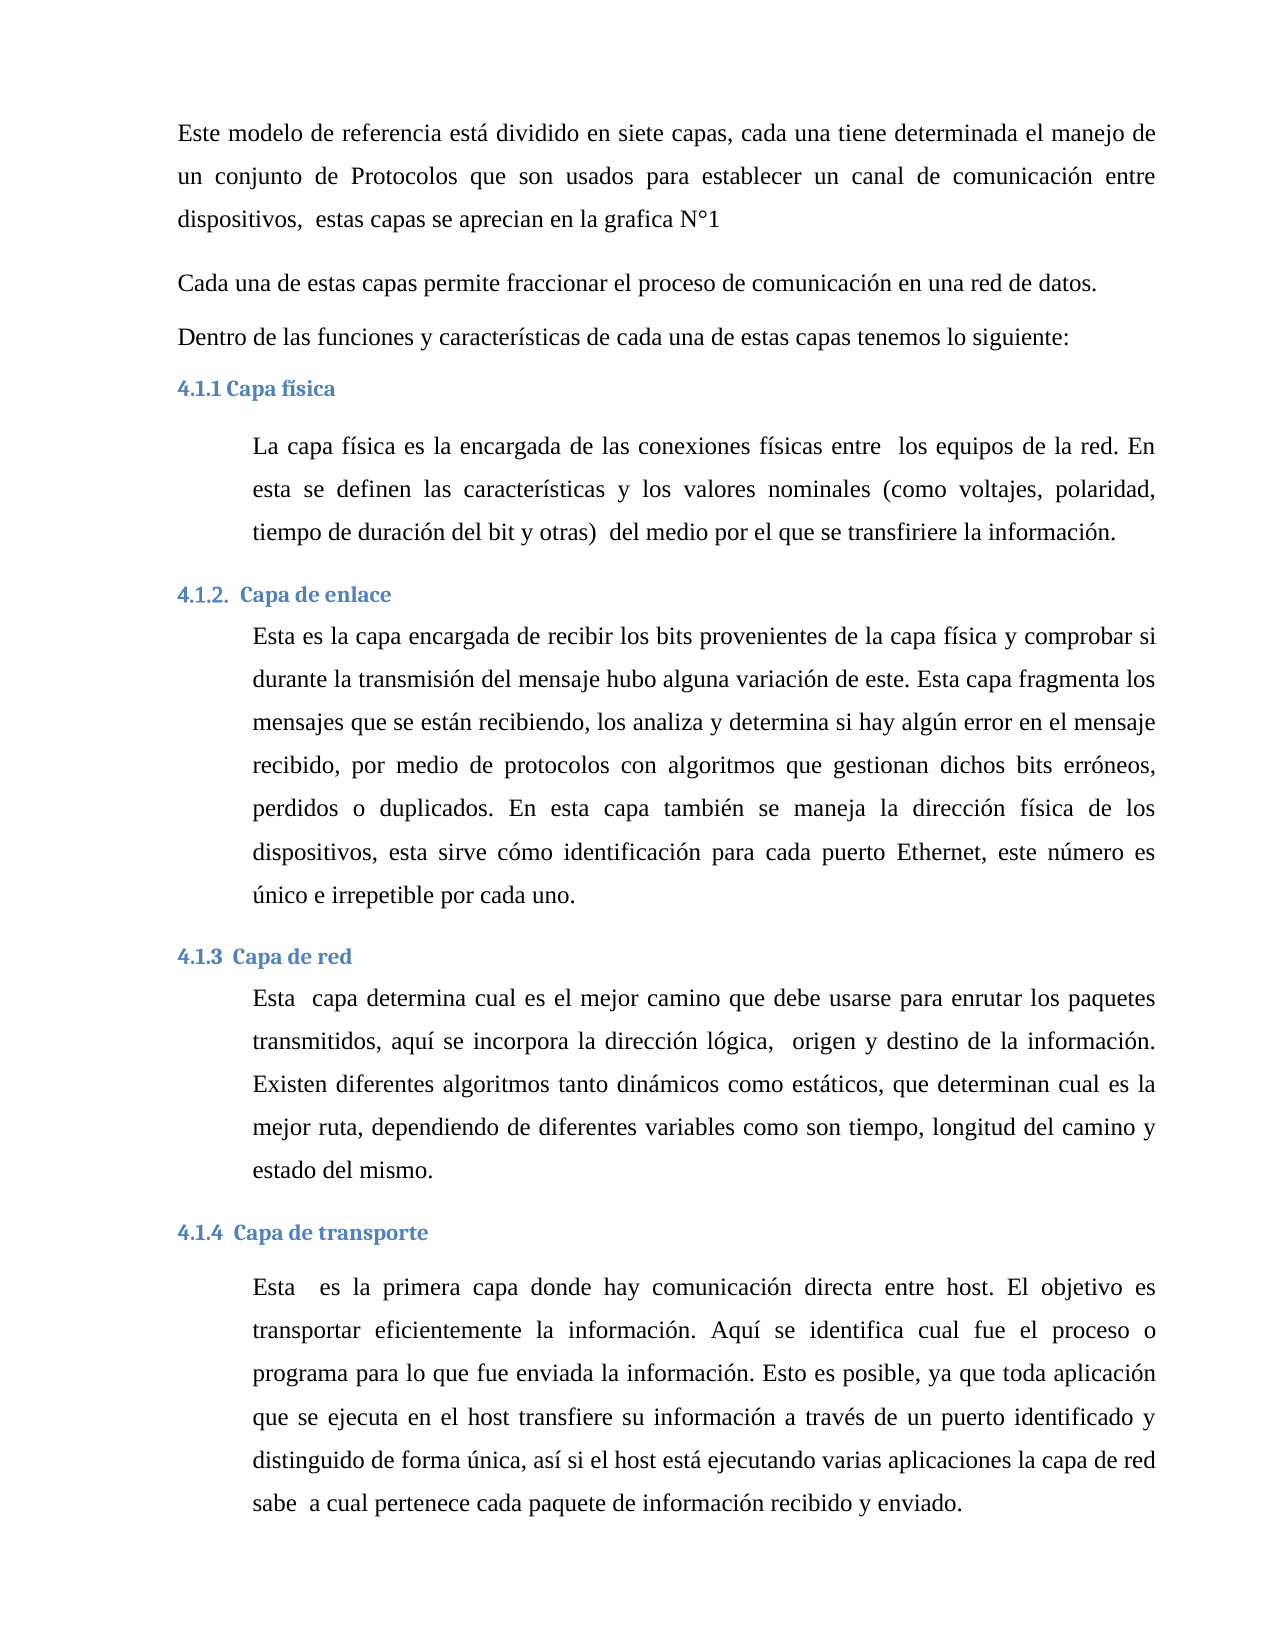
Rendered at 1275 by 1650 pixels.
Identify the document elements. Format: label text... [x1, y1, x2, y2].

list Esta es la capa encargada de recibir los bits provenientes de la capa física y comprobar si durante la transmisión del mensaje hubo alguna variación de este. Esta capa fragmenta los mensajes que se están recibiendo, los analiza y determina si hay algún error en el mensaje recibido, por medio de protocolos con algoritmos que gestionan dichos bits erróneos, perdidos o duplicados. En esta capa también se maneja la dirección física de los dispositivos, esta sirve cómo identificación para cada puerto Ethernet, este número es único e irrepetible por cada uno. [252, 621, 1157, 908]
text Cada una de estas capas permite fraccionar el proceso de comunicación en una red de datos. [177, 268, 1157, 297]
subtitle Capa de enlace [177, 581, 1157, 608]
text Dentro de las funciones y características de cada una de estas capas tenemos lo siguiente: [177, 322, 1157, 351]
list Esta es la primera capa donde hay comunicación directa entre host. El objetivo es transportar eficientemente la información. Aquí se identifica cual fue el proceso o programa para lo que fue enviada la información. Esto es posible, ya que toda aplicación que se ejecuta en el host transfiere su información a través de un puerto identificado y distinguido de forma única, así si el host está ejecutando varias aplicaciones la capa de red sabe a cual pertenece cada paquete de información recibido y enviado. [252, 1272, 1157, 1517]
text Este modelo de referencia está dividido en siete capas, cada una tiene determinada el manejo de un conjunto de Protocolos que son usados para establecer un canal de comunicación entre dispositivos, estas capas se aprecian en la grafica N°1 [177, 118, 1157, 233]
subtitle 4.1.4 Capa de transporte [177, 1219, 1157, 1246]
subtitle 4.1.1 Capa física [177, 376, 1157, 402]
list Esta capa determina cual es el mejor camino que debe usarse para enrutar los paquetes transmitidos, aquí se incorpora la dirección lógica, origen y destino de la información. Existen diferentes algoritmos tanto dinámicos como estáticos, que determinan cual es la mejor ruta, dependiendo de diferentes variables como son tiempo, longitud del camino y estado del mismo. [252, 983, 1157, 1184]
subtitle 4.1.3 Capa de red [177, 944, 1157, 970]
list La capa física es la encargada de las conexiones físicas entre los equipos de la red. En esta se definen las características y los valores nominales (como voltajes, polaridad, tiempo de duración del bit y otras) del medio por el que se transfiriere la información. [252, 431, 1157, 546]
